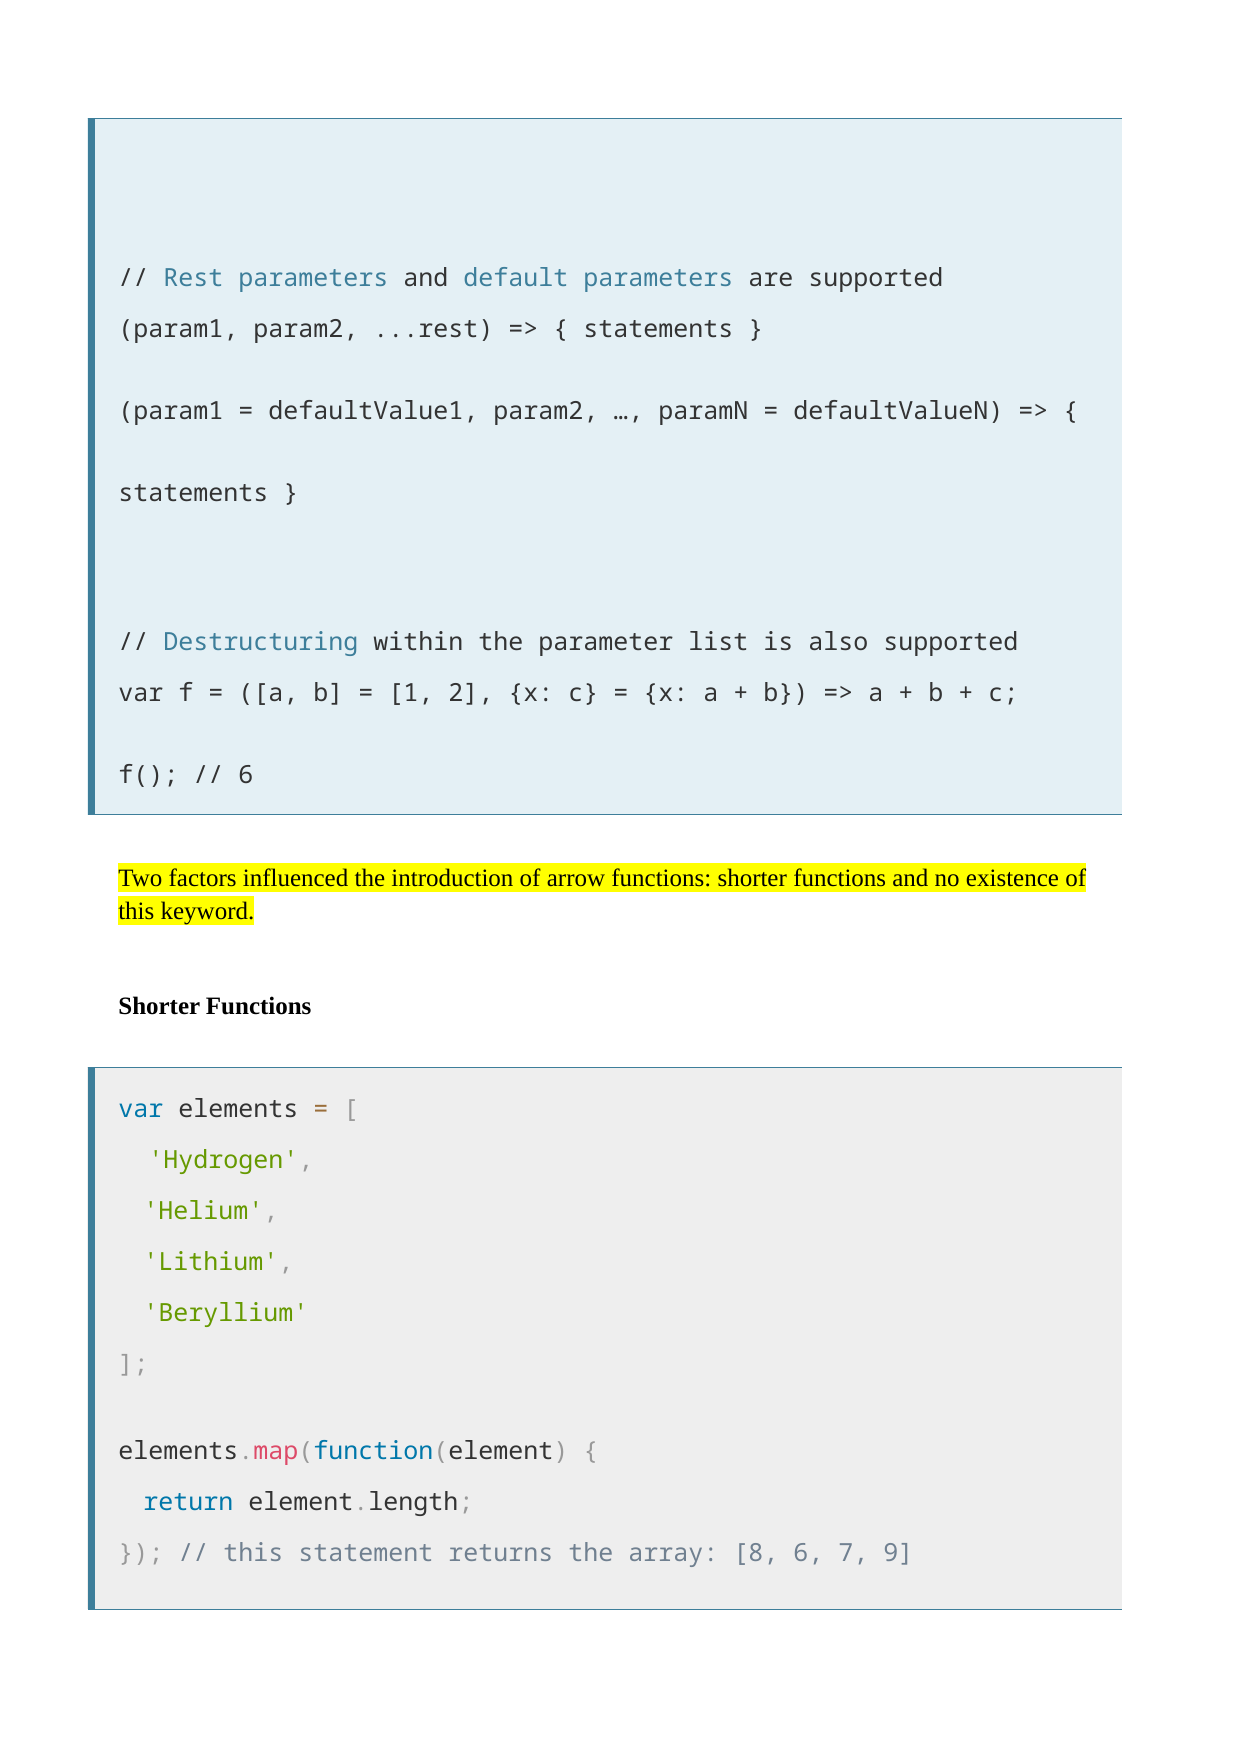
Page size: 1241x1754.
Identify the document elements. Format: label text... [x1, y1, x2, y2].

text (param1 = defaultValue1, param2, …, paramN = defaultValueN) => { [95, 369, 1122, 427]
text var elements = [ [95, 1068, 1122, 1118]
text // Rest parameters and default parameters are supported [95, 236, 1122, 287]
text f(); // 6 [95, 734, 1122, 814]
text var f = ([a, b] = [1, 2], {x: c} = {x: a + b}) => a + b + c; [95, 651, 1122, 709]
text 'Helium', [95, 1169, 1122, 1220]
text }); // this statement returns the array: [8, 6, 7, 9] [95, 1511, 1122, 1562]
text Two factors influenced the introduction of arrow functions: shorter functions and no existence of this keyword. [118, 863, 1122, 925]
text return element.length; [95, 1460, 1122, 1511]
text 'Lithium', [95, 1220, 1122, 1271]
text ]; [95, 1322, 1122, 1373]
text 'Beryllium' [95, 1271, 1122, 1322]
text // Destructuring within the parameter list is also supported [95, 600, 1122, 651]
text 'Hydrogen', [95, 1118, 1122, 1169]
text elements.map(function(element) { [95, 1409, 1122, 1460]
text (param1, param2, ...rest) => { statements } [95, 287, 1122, 344]
text statements } [95, 451, 1122, 509]
text Shorter Functions [118, 991, 1122, 1020]
